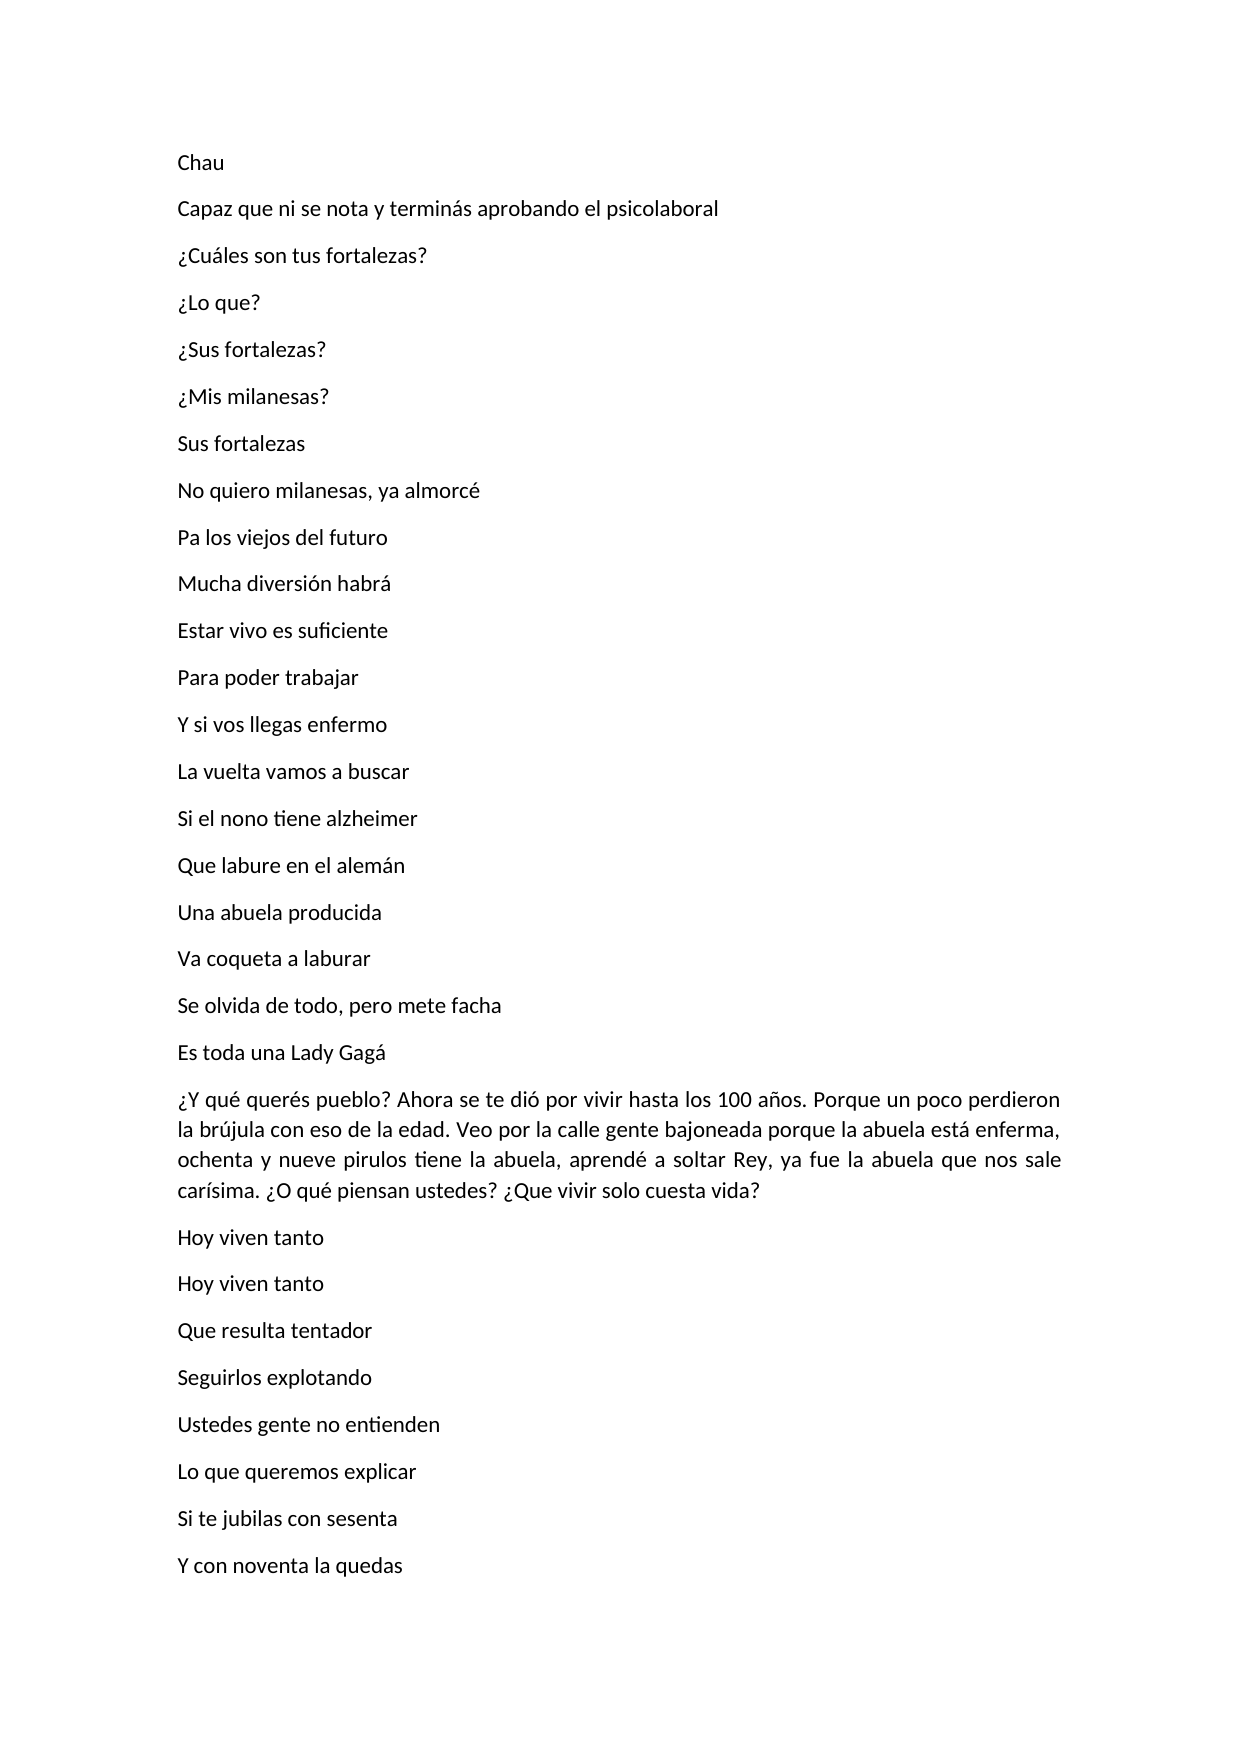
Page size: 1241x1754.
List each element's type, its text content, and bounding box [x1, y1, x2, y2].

text Si te jubilas con sesenta [177, 1504, 1063, 1532]
text ¿Mis milanesas? [177, 382, 1063, 410]
text Si el nono tiene alzheimer [177, 804, 1063, 832]
text Lo que queremos explicar [177, 1457, 1063, 1485]
text No quiero milanesas, ya almorcé [177, 476, 1063, 504]
text ¿Cuáles son tus fortalezas? [177, 241, 1063, 269]
text Que labure en el alemán [177, 851, 1063, 879]
text Para poder trabajar [177, 663, 1063, 691]
text Una abuela producida [177, 898, 1063, 926]
text Y con noventa la quedas [177, 1551, 1063, 1579]
text Es toda una Lady Gagá [177, 1038, 1063, 1066]
text Chau [177, 148, 1063, 176]
text Y si vos llegas enfermo [177, 710, 1063, 738]
text Va coqueta a laburar [177, 944, 1063, 972]
text Que resulta tentador [177, 1316, 1063, 1344]
text ¿Sus fortalezas? [177, 335, 1063, 363]
text Sus fortalezas [177, 429, 1063, 457]
text Capaz que ni se nota y terminás aprobando el psicolaboral [177, 194, 1063, 222]
text ¿Lo que? [177, 288, 1063, 316]
text Ustedes gente no entienden [177, 1410, 1063, 1438]
text Hoy viven tanto [177, 1269, 1063, 1297]
text Estar vivo es suficiente [177, 616, 1063, 644]
text ¿Y qué querés pueblo? Ahora se te dió por vivir hasta los 100 años. Porque un poco perdieron la brújula con eso de la edad. Veo por la calle gente bajoneada porque la abuela está enferma, ochenta y nueve pirulos tiene la abuela, aprendé a soltar Rey, ya fue la abuela que nos sale carísima. ¿O qué piensan ustedes? ¿Que vivir solo cuesta vida? [177, 1085, 1063, 1204]
text La vuelta vamos a buscar [177, 757, 1063, 785]
text Hoy viven tanto [177, 1223, 1063, 1251]
text Se olvida de todo, pero mete facha [177, 991, 1063, 1019]
text Pa los viejos del futuro [177, 523, 1063, 551]
text Mucha diversión habrá [177, 569, 1063, 597]
text Seguirlos explotando [177, 1363, 1063, 1391]
